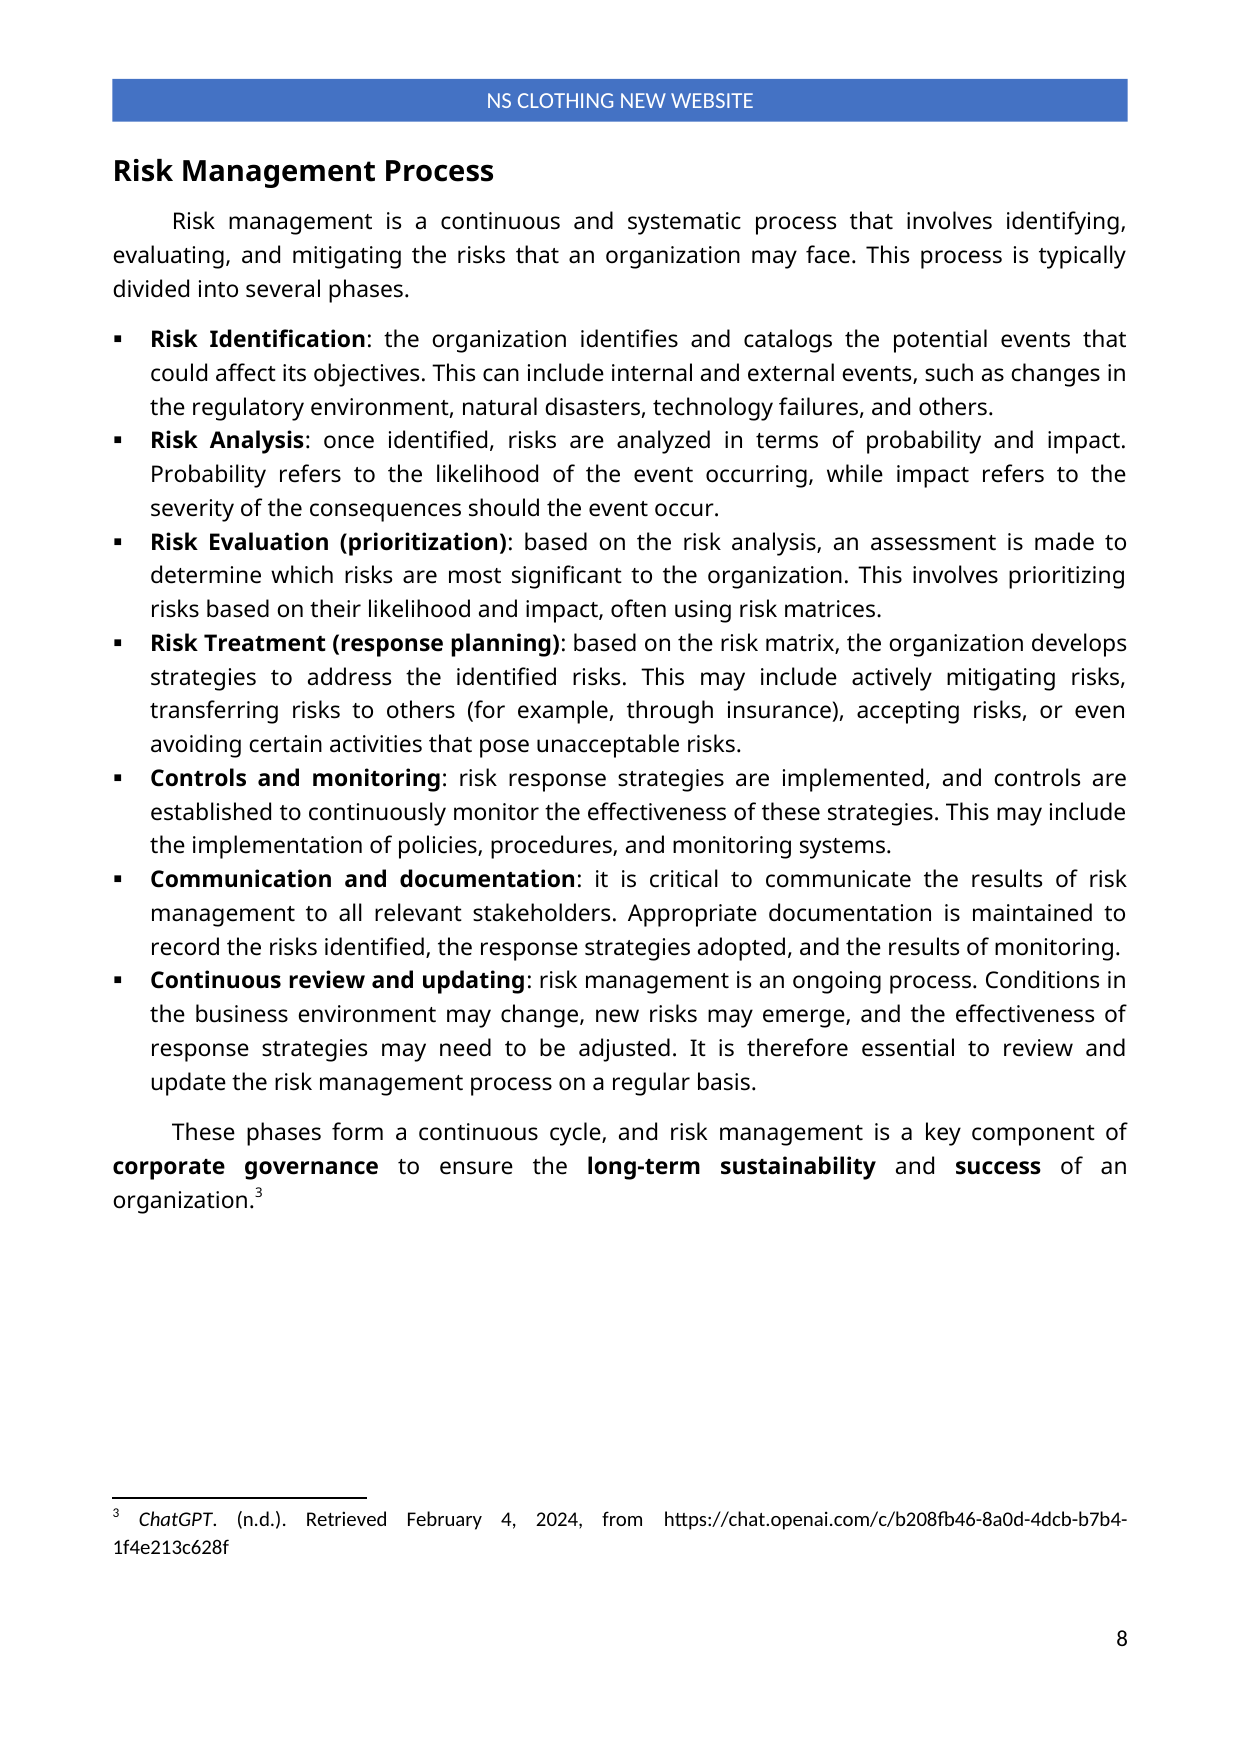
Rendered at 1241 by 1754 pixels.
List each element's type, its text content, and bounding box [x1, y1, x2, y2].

list Controls and monitoring: risk response strategies are implemented, and controls are established to continuously monitor the effectiveness of these strategies. This may include the implementation of policies, procedures, and monitoring systems. [112, 762, 1128, 861]
list Risk Analysis: once identified, risks are analyzed in terms of probability and impact. Probability refers to the likelihood of the event occurring, while impact refers to the severity of the consequences should the event occur. [112, 424, 1128, 523]
list Risk Treatment (response planning): based on the risk matrix, the organization develops strategies to address the identified risks. This may include actively mitigating risks, transferring risks to others (for example, through insurance), accepting risks, or even avoiding certain activities that pose unacceptable risks. [112, 627, 1128, 759]
list Risk Identification: the organization identifies and catalogs the potential events that could affect its objectives. This can include internal and external events, such as changes in the regulatory environment, natural disasters, technology failures, and others. [112, 323, 1128, 422]
list Continuous review and updating: risk management is an ongoing process. Conditions in the business environment may change, new risks may emerge, and the effectiveness of response strategies may need to be adjusted. It is therefore essential to review and update the risk management process on a regular basis. [112, 964, 1128, 1097]
subtitle Risk Management Process [112, 150, 1128, 190]
text These phases form a continuous cycle, and risk management is a key component of corporate governance to ensure the long-term sustainability and success of an organization. [112, 1116, 1128, 1215]
text Risk management is a continuous and systematic process that involves identifying, evaluating, and mitigating the risks that an organization may face. This process is typically divided into several phases. [112, 205, 1128, 304]
list Risk Evaluation (prioritization): based on the risk analysis, an assessment is made to determine which risks are most significant to the organization. This involves prioritizing risks based on their likelihood and impact, often using risk matrices. [112, 526, 1128, 624]
list Communication and documentation: it is critical to communicate the results of risk management to all relevant stakeholders. Appropriate documentation is maintained to record the risks identified, the response strategies adopted, and the results of monitoring. [112, 863, 1128, 962]
